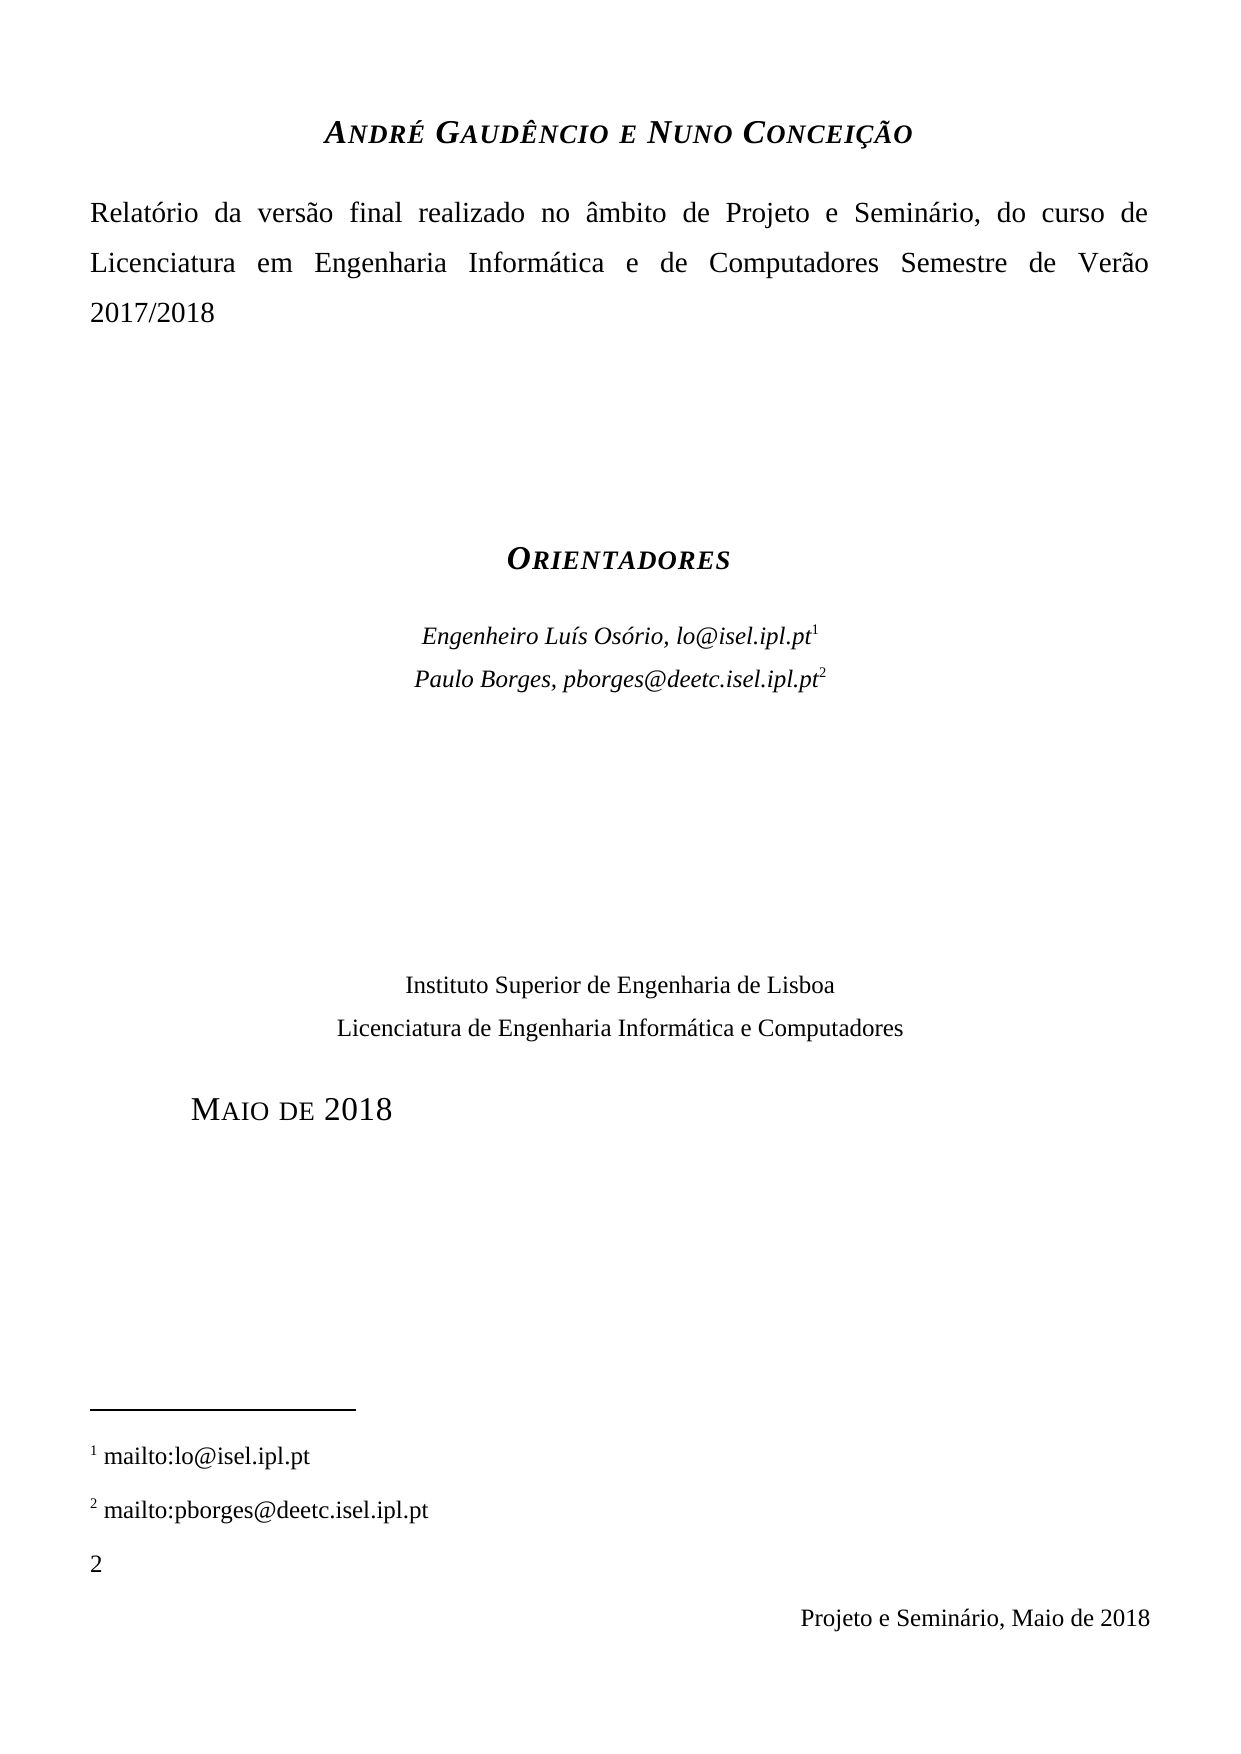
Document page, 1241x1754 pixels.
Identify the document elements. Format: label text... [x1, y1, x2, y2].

text Instituto Superior de Engenharia de Lisboa Licenciatura de Engenharia Informática e Computadores [90, 970, 1150, 1042]
text Relatório da versão final realizado no âmbito de Projeto e Seminário, do curso de Licenciatura em Engenharia Informática e de Computadores Semestre de Verão 2017/2018 [90, 195, 1150, 329]
subtitle Orientadores [90, 538, 1150, 577]
subtitle Maio de 2018 [90, 1089, 1150, 1128]
text Engenheiro Luís Osório, lo@isel.ipl.pt Paulo Borges, pborges@deetc.isel.ipl.pt [90, 621, 1150, 693]
subtitle André Gaudêncio e Nuno Conceição [90, 112, 1150, 151]
